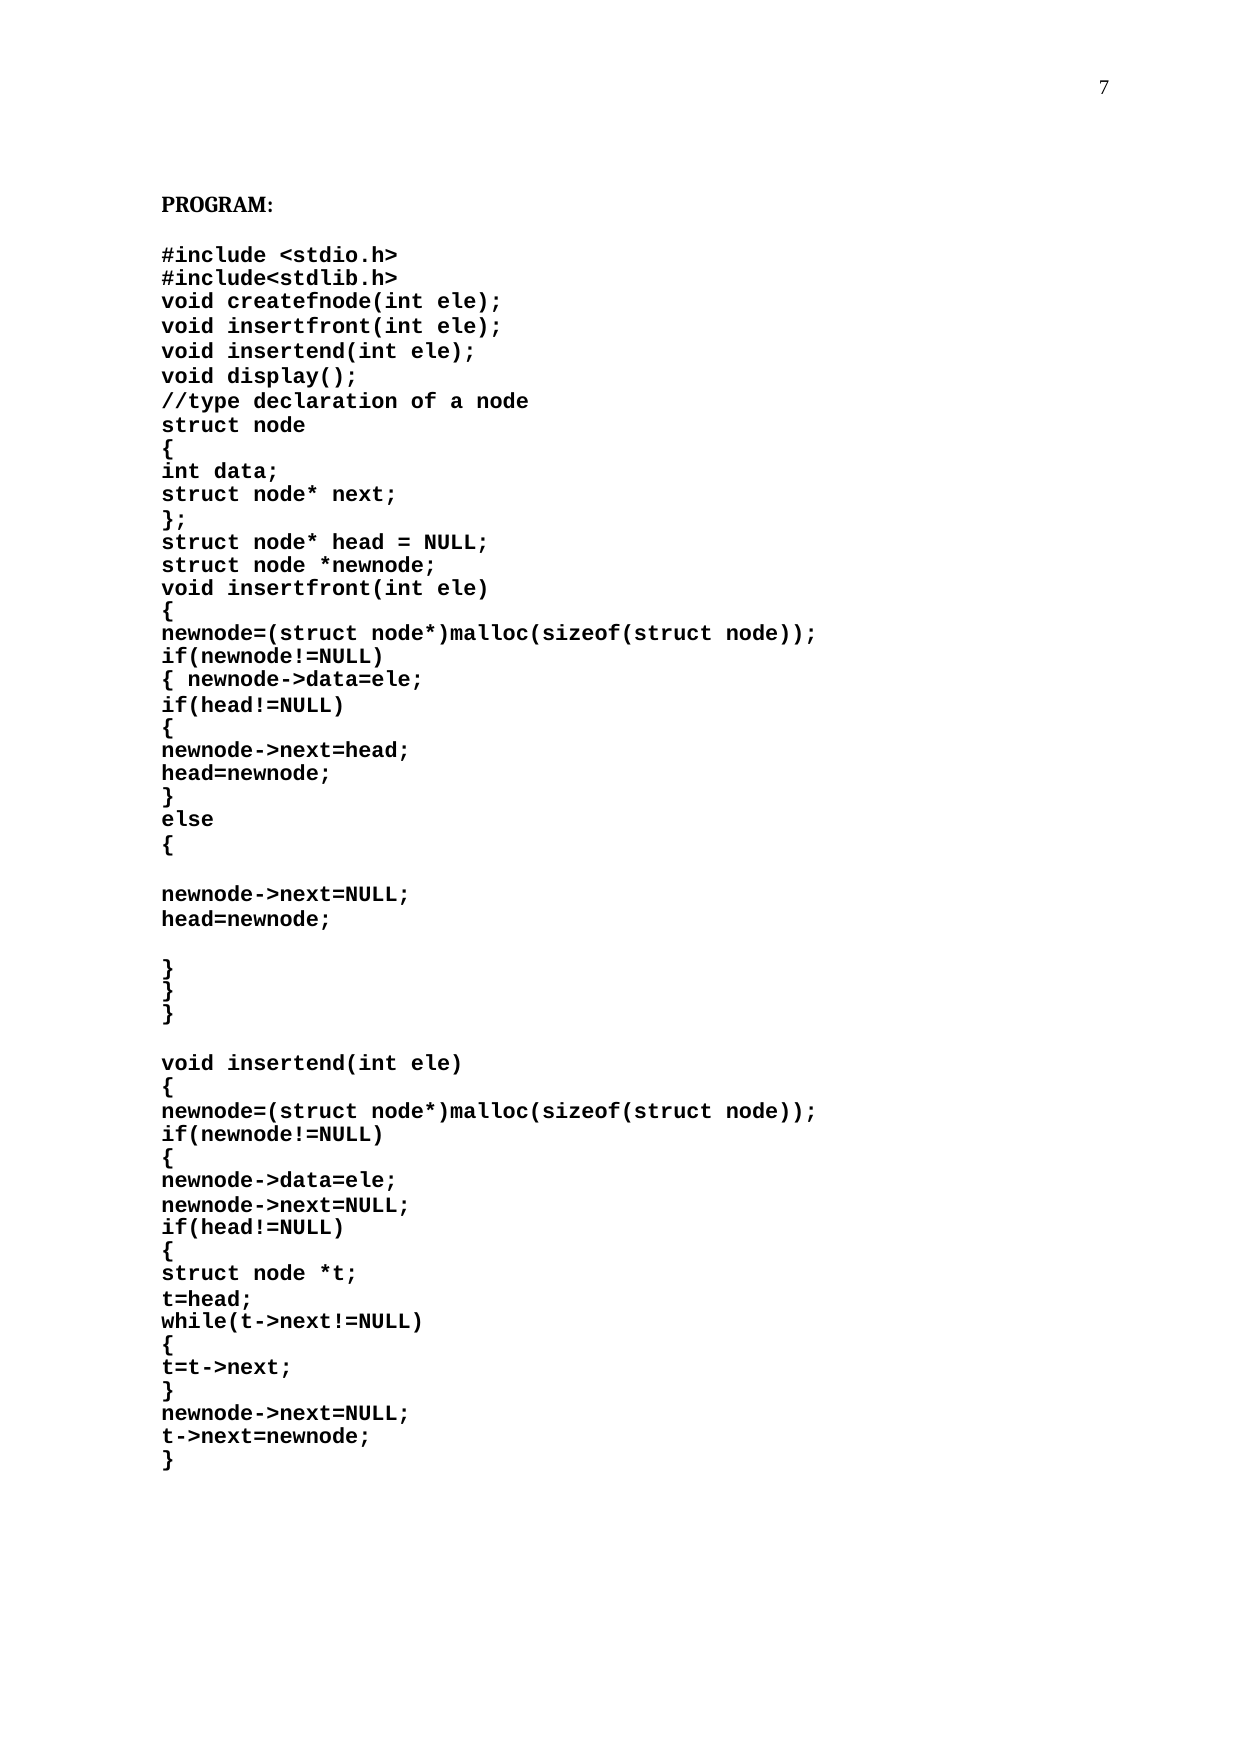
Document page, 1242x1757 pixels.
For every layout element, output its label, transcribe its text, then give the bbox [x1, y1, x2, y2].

text void insertfront(int ele); void insertend(int ele); void display(); [161, 316, 507, 390]
text { [161, 719, 1150, 742]
text { [161, 833, 1150, 858]
text t=head; [161, 1288, 1150, 1312]
text #include<stdlib.h> [161, 269, 1150, 292]
text } [161, 982, 1150, 1005]
text { [161, 1148, 1150, 1171]
text { [161, 1335, 1150, 1358]
text head=newnode; [161, 764, 1150, 787]
text PROGRAM: [161, 191, 1150, 218]
text newnode->next=NULL; [161, 883, 1150, 907]
text newnode->data=ele; [161, 1171, 1150, 1194]
text } [161, 787, 1150, 810]
text } [161, 1381, 1150, 1404]
text else [161, 810, 1150, 833]
text } [161, 1005, 1150, 1028]
text { [161, 1242, 1150, 1264]
text head=newnode; [161, 908, 1150, 932]
text { [161, 439, 1150, 462]
text void insertend(int ele) [161, 1052, 1150, 1077]
text //type declaration of a node struct node [161, 390, 534, 439]
text { [161, 602, 1150, 625]
text { newnode->data=ele; [161, 671, 1150, 694]
text newnode->next=NULL; [161, 1194, 1150, 1219]
text t=t->next; [161, 1358, 1150, 1381]
text struct node *newnode; [161, 556, 1150, 579]
text if(newnode!=NULL) [161, 1125, 1150, 1148]
text if(head!=NULL) [161, 694, 1150, 719]
text struct node *t; [161, 1264, 1150, 1287]
text newnode->next=NULL; [161, 1404, 1150, 1427]
text struct node* next; [161, 485, 1150, 508]
text t->next=newnode; [161, 1427, 1150, 1450]
text #include <stdio.h> [161, 245, 1150, 269]
text if(head!=NULL) [161, 1219, 1150, 1242]
text } [161, 957, 1150, 982]
text void insertfront(int ele) [161, 579, 1150, 602]
text newnode=(struct node*)malloc(sizeof(struct node)); [161, 625, 1150, 648]
text newnode=(struct node*)malloc(sizeof(struct node)); [161, 1100, 1150, 1125]
text { [161, 1077, 1150, 1100]
text int data; [161, 462, 1150, 485]
text void createfnode(int ele); [161, 292, 1150, 315]
text }; [161, 508, 1150, 533]
text while(t->next!=NULL) [161, 1312, 1150, 1335]
text struct node* head = NULL; [161, 533, 1150, 556]
text } [161, 1450, 1150, 1473]
text if(newnode!=NULL) [161, 648, 1150, 671]
text newnode->next=head; [161, 742, 1150, 764]
